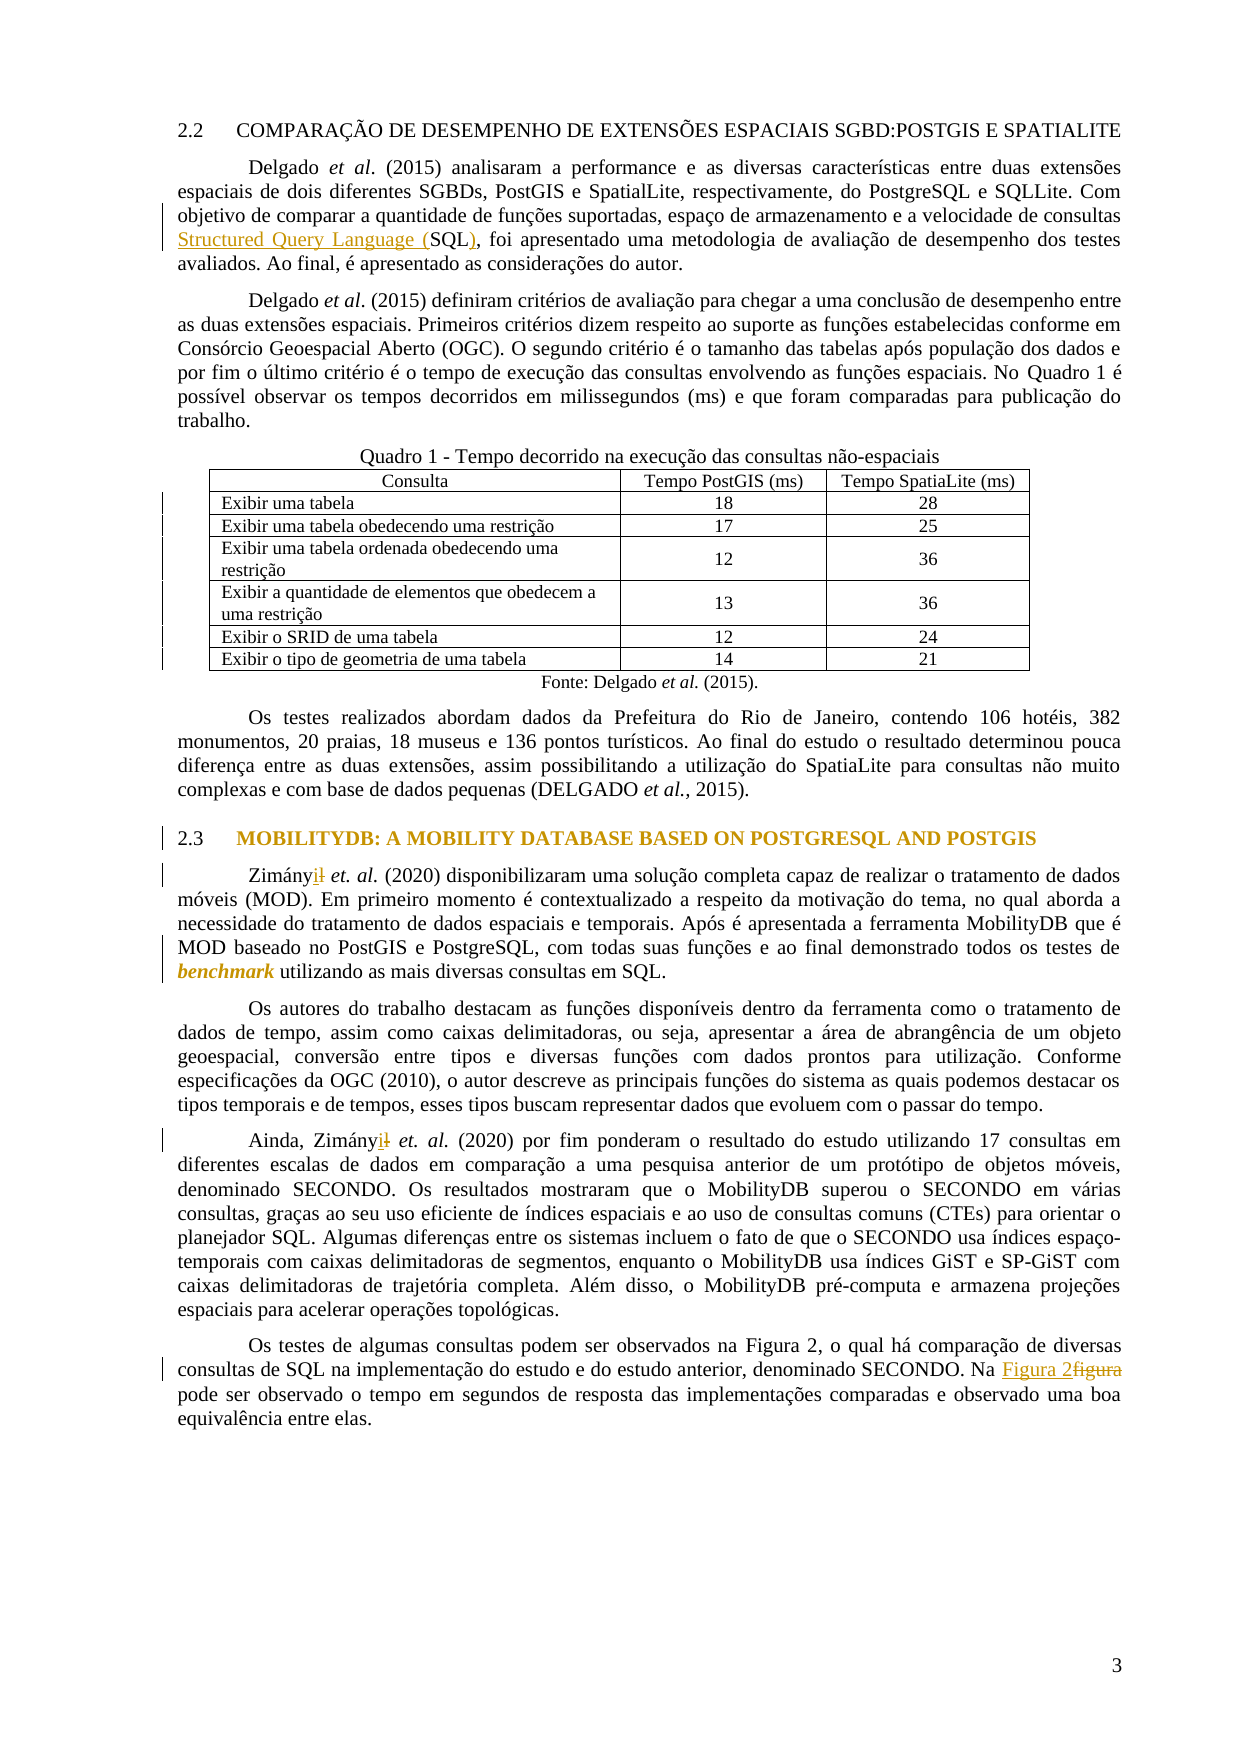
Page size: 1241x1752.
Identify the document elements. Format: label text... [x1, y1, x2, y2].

text Fonte: Delgado et al. (2015). [177, 671, 1122, 692]
table_cell Exibir o tipo de geometria de uma tabela [210, 648, 620, 670]
table_cell Exibir a quantidade de elementos que obedecem a uma restrição [210, 581, 620, 624]
table_cell 28 [827, 492, 1029, 514]
subtitle MOBILITYDB: A MOBILITY DATABASE BASED ON POSTGRESQL AND POSTGIS [177, 826, 1122, 850]
text Ainda, Zimány et. al. (2020) por fim ponderam o resultado do estudo utilizando 17 consultas em diferentes escalas de dados em comparação a uma pesquisa anterior de um protótipo de objetos móveis, denominado SECONDO. Os resultados mostraram que o MobilityDB superou o SECONDO em várias consultas, graças ao seu uso eficiente de índices espaciais e ao uso de consultas comuns (CTEs) para orientar o planejador SQL. Algumas diferenças entre os sistemas incluem o fato de que o SECONDO usa índices espaço-temporais com caixas delimitadoras de segmentos, enquanto o MobilityDB usa índices GiST e SP-GiST com caixas delimitadoras de trajetória completa. Além disso, o MobilityDB pré-computa e armazena projeções espaciais para acelerar operações topológicas. [177, 1128, 1122, 1321]
table_cell 36 [827, 537, 1029, 580]
table_cell 18 [621, 492, 826, 514]
table_cell 14 [621, 648, 826, 670]
table_cell Exibir uma tabela [210, 492, 620, 514]
table_cell 12 [621, 626, 826, 647]
table_header Consulta [210, 470, 620, 491]
text Os autores do trabalho destacam as funções disponíveis dentro da ferramenta como o tratamento de dados de tempo, assim como caixas delimitadoras, ou seja, apresentar a área de abrangência de um objeto geoespacial, conversão entre tipos e diversas funções com dados prontos para utilização. Conforme especificações da OGC (2010), o autor descreve as principais funções do sistema as quais podemos destacar os tipos temporais e de tempos, esses tipos buscam representar dados que evoluem com o passar do tempo. [177, 996, 1122, 1116]
table_cell 36 [827, 581, 1029, 624]
text Delgado et al. (2015) definiram critérios de avaliação para chegar a uma conclusão de desempenho entre as duas extensões espaciais. Primeiros critérios dizem respeito ao suporte as funções estabelecidas conforme em Consórcio Geoespacial Aberto (OGC). O segundo critério é o tamanho das tabelas após população dos dados e por fim o último critério é o tempo de execução das consultas envolvendo as funções espaciais. No Quadro 1 é possível observar os tempos decorridos em milissegundos (ms) e que foram comparadas para publicação do trabalho. [177, 287, 1122, 432]
table_header Tempo PostGIS (ms) [621, 470, 826, 491]
text Os testes de algumas consultas podem ser observados na Figura 3, o qual há comparação de diversas consultas de SQL na implementação do estudo e do estudo anterior, denominado SECONDO. Na pode ser observado o tempo em segundos de resposta das implementações comparadas e observado uma boa equivalência entre elas. [177, 1333, 1122, 1429]
table_header Tempo SpatiaLite (ms) [827, 470, 1029, 491]
text Zimány et. al. (2020) disponibilizaram uma solução completa capaz de realizar o tratamento de dados móveis (MOD). Em primeiro momento é contextualizado a respeito da motivação do tema, no qual aborda a necessidade do tratamento de dados espaciais e temporais. Após é apresentada a ferramenta MobilityDB que é MOD baseado no PostGIS e PostgreSQL, com todas suas funções e ao final demonstrado todos os testes de benchmark utilizando as mais diversas consultas em SQL. [177, 863, 1122, 983]
table_cell 24 [827, 626, 1029, 647]
table_cell 12 [621, 537, 826, 580]
text Quadro 1 - Tempo decorrido na execução das consultas não-espaciais [177, 444, 1122, 468]
table_cell Exibir o SRID de uma tabela [210, 626, 620, 647]
subtitle COMPARAÇÃO DE DESEMPENHO DE EXTENSÕES ESPACIAIS SGBD:POSTGIS E SPATIALITE [177, 118, 1122, 142]
text Os testes realizados abordam dados da Prefeitura do Rio de Janeiro, contendo 106 hotéis, 382 monumentos, 20 praias, 18 museus e 136 pontos turísticos. Ao final do estudo o resultado determinou pouca diferença entre as duas extensões, assim possibilitando a utilização do SpatiaLite para consultas não muito complexas e com base de dados pequenas (DELGADO et al., 2015). [177, 705, 1122, 801]
table_cell 13 [621, 581, 826, 624]
table_cell 25 [827, 515, 1029, 536]
table_cell 17 [621, 515, 826, 536]
table_cell Exibir uma tabela obedecendo uma restrição [210, 515, 620, 536]
table_cell Exibir uma tabela ordenada obedecendo uma restrição [210, 537, 620, 580]
table_cell 21 [827, 648, 1029, 670]
